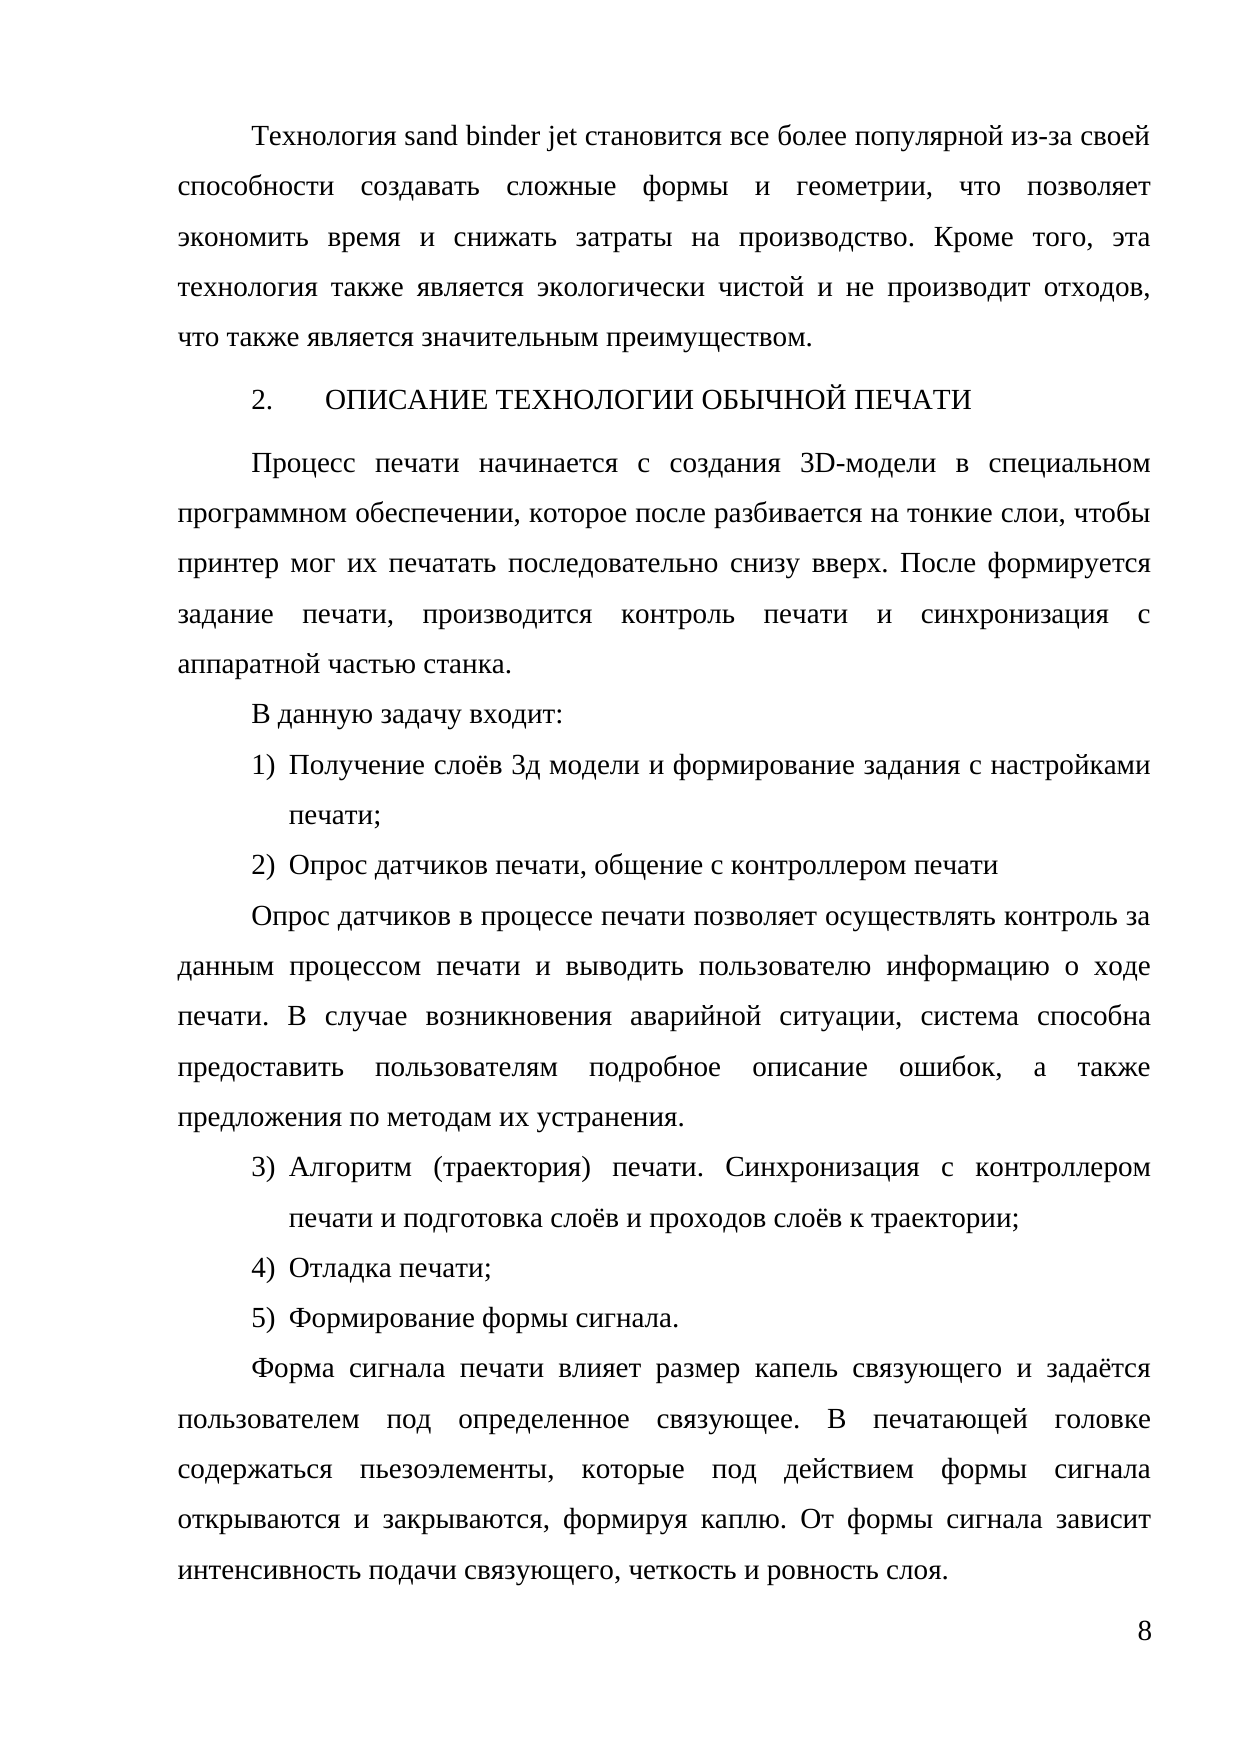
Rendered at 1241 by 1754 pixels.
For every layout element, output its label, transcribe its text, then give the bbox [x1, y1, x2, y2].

list Алгоритм (траектория) печати. Синхронизация с контроллером печати и подготовка слоёв и проходов слоёв к траектории; [251, 1149, 1152, 1233]
text Технология sand binder jet становится все более популярной из-за своей способности создавать сложные формы и геометрии, что позволяет экономить время и снижать затраты на производство. Кроме того, эта технология также является экологически чистой и не производит отходов, что также является значительным преимуществом. [177, 118, 1152, 353]
text Форма сигнала печати влияет размер капель связующего и задаётся пользователем под определенное связующее. В печатающей головке содержаться пьезоэлементы, которые под действием формы сигнала открываются и закрываются, формируя каплю. От формы сигнала зависит интенсивность подачи связующего, четкость и ровность слоя. [177, 1351, 1152, 1585]
list Получение слоёв 3д модели и формирование задания с настройками печати; [251, 747, 1152, 831]
text Опрос датчиков в процессе печати позволяет осуществлять контроль за данным процессом печати и выводить пользователю информацию о ходе печати. В случае возникновения аварийной ситуации, система способна предоставить пользователям подробное описание ошибок, а также предложения по методам их устранения. [177, 898, 1152, 1133]
list Опрос датчиков печати, общение с контроллером печати [251, 847, 1152, 881]
list Отладка печати; [251, 1250, 1152, 1283]
text Процесс печати начинается с создания 3D-модели в специальном программном обеспечении, которое после разбивается на тонкие слои, чтобы принтер мог их печатать последовательно снизу вверх. После формируется задание печати, производится контроль печати и синхронизация с аппаратной частью станка. [177, 445, 1152, 680]
list Формирование формы сигнала. [251, 1300, 1152, 1334]
subtitle Описание Технологии обычной печати [177, 382, 1152, 416]
text В данную задачу входит: [177, 697, 1152, 730]
